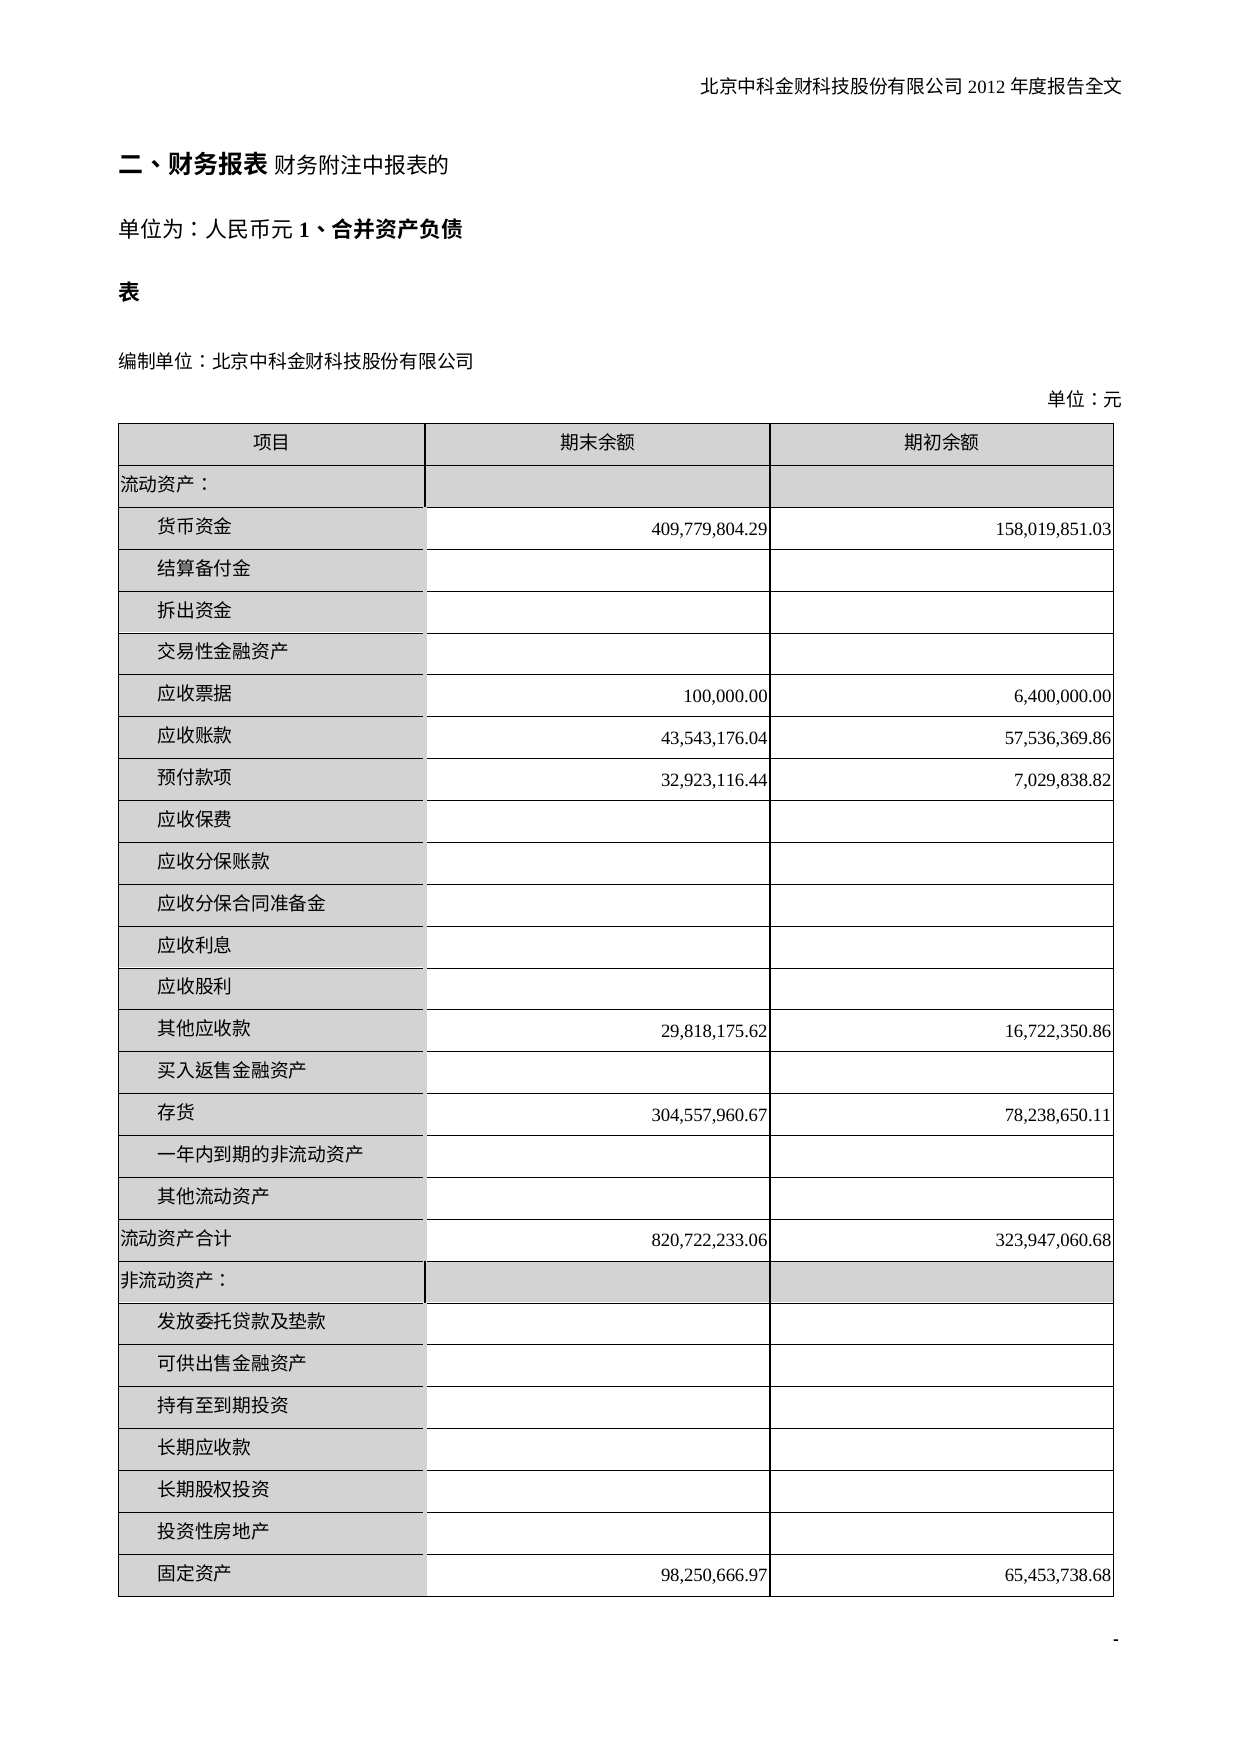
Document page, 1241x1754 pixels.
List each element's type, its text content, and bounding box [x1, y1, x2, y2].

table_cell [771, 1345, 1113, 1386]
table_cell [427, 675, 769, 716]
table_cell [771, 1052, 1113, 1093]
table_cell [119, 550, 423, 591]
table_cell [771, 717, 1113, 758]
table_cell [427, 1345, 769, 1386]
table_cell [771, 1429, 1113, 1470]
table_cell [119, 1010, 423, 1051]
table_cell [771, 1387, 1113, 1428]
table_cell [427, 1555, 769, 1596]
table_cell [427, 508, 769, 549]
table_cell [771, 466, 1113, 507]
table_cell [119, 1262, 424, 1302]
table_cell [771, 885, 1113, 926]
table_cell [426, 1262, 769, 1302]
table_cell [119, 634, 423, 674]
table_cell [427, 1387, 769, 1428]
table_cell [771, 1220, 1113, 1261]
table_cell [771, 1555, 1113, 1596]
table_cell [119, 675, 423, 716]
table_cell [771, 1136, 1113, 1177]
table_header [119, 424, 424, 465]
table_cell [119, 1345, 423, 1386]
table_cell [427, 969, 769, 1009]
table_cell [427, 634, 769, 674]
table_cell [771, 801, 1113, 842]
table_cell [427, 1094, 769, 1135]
text 二、财务报表 财务附注中报表的单位为：人民币元 1、合并资产负债表 [118, 147, 470, 306]
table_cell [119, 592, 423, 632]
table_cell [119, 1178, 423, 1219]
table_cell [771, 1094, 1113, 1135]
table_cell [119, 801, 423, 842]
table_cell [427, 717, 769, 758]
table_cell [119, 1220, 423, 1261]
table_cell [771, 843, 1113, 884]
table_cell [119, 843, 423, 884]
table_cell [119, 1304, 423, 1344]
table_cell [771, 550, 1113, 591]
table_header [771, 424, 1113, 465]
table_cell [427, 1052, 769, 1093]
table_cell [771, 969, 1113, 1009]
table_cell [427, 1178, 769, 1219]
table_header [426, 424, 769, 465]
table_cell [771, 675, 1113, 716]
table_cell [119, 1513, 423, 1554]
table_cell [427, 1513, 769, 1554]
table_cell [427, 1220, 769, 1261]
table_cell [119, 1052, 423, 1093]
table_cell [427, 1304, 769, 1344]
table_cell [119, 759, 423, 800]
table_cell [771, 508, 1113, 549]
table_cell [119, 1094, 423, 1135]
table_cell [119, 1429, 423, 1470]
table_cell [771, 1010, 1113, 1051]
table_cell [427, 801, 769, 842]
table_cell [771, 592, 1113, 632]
text 单位：元 [102, 386, 1122, 412]
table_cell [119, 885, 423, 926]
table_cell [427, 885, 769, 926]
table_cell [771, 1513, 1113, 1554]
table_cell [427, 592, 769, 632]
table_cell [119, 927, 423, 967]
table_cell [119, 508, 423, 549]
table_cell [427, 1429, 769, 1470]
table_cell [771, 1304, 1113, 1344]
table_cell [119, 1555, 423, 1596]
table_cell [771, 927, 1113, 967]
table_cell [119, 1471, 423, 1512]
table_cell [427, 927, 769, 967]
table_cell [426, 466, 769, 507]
text 编制单位：北京中科金财科技股份有限公司 [118, 348, 1138, 374]
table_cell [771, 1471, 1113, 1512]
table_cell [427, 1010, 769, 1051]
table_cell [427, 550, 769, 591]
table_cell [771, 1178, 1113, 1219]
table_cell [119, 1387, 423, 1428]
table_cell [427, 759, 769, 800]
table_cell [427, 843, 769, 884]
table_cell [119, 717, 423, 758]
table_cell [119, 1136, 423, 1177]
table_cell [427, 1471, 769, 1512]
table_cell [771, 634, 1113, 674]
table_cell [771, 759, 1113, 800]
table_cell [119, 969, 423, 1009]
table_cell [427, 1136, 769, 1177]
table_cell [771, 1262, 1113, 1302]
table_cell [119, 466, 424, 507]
